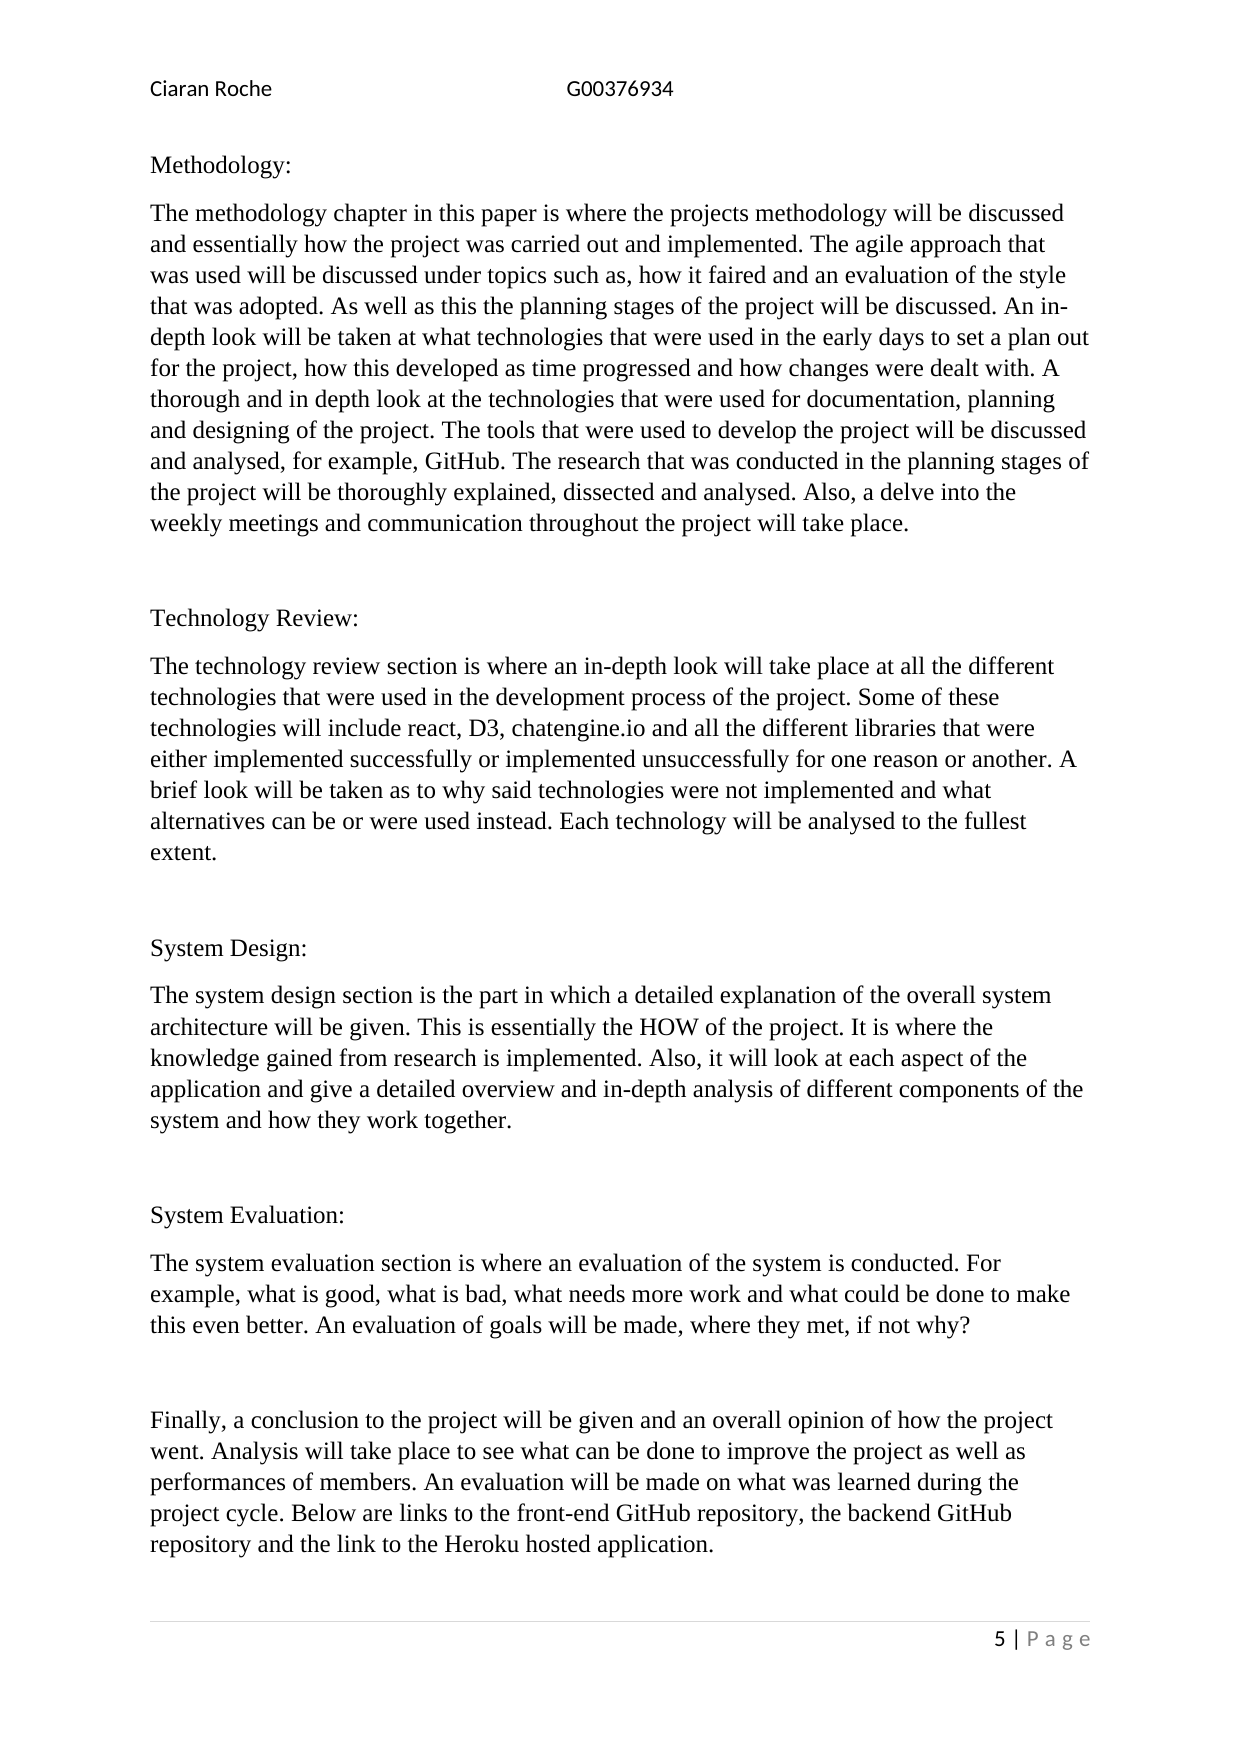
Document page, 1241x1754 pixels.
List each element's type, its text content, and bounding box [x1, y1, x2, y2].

text System Evaluation: [150, 1200, 1090, 1229]
text The technology review section is where an in-depth look will take place at all the different technologies that were used in the development process of the project. Some of these technologies will include react, D3, chatengine.io and all the different libraries that were either implemented successfully or implemented unsuccessfully for one reason or another. A brief look will be taken as to why said technologies were not implemented and what alternatives can be or were used instead. Each technology will be analysed to the fullest extent. [150, 651, 1090, 866]
text Methodology: [150, 150, 1090, 179]
text Finally, a conclusion to the project will be given and an overall opinion of how the project went. Analysis will take place to see what can be done to improve the project as well as performances of members. An evaluation will be made on what was learned during the project cycle. Below are links to the front-end GitHub repository, the backend GitHub repository and the link to the Heroku hosted application. [150, 1405, 1090, 1558]
text System Design: [150, 933, 1090, 962]
text The system evaluation section is where an evaluation of the system is conducted. For example, what is good, what is bad, what needs more work and what could be done to make this even better. An evaluation of goals will be made, where they met, if not why? [150, 1248, 1090, 1339]
text Technology Review: [150, 603, 1090, 632]
text The methodology chapter in this paper is where the projects methodology will be discussed and essentially how the project was carried out and implemented. The agile approach that was used will be discussed under topics such as, how it faired and an evaluation of the style that was adopted. As well as this the planning stages of the project will be discussed. An in-depth look will be taken at what technologies that were used in the early days to set a plan out for the project, how this developed as time progressed and how changes were dealt with. A thorough and in depth look at the technologies that were used for documentation, planning and designing of the project. The tools that were used to develop the project will be discussed and analysed, for example, GitHub. The research that was conducted in the planning stages of the project will be thoroughly explained, dissected and analysed. Also, a delve into the weekly meetings and communication throughout the project will take place. [150, 198, 1090, 537]
text The system design section is the part in which a detailed explanation of the overall system architecture will be given. This is essentially the HOW of the project. It is where the knowledge gained from research is implemented. Also, it will look at each aspect of the application and give a detailed overview and in-depth analysis of different components of the system and how they work together. [150, 981, 1090, 1133]
